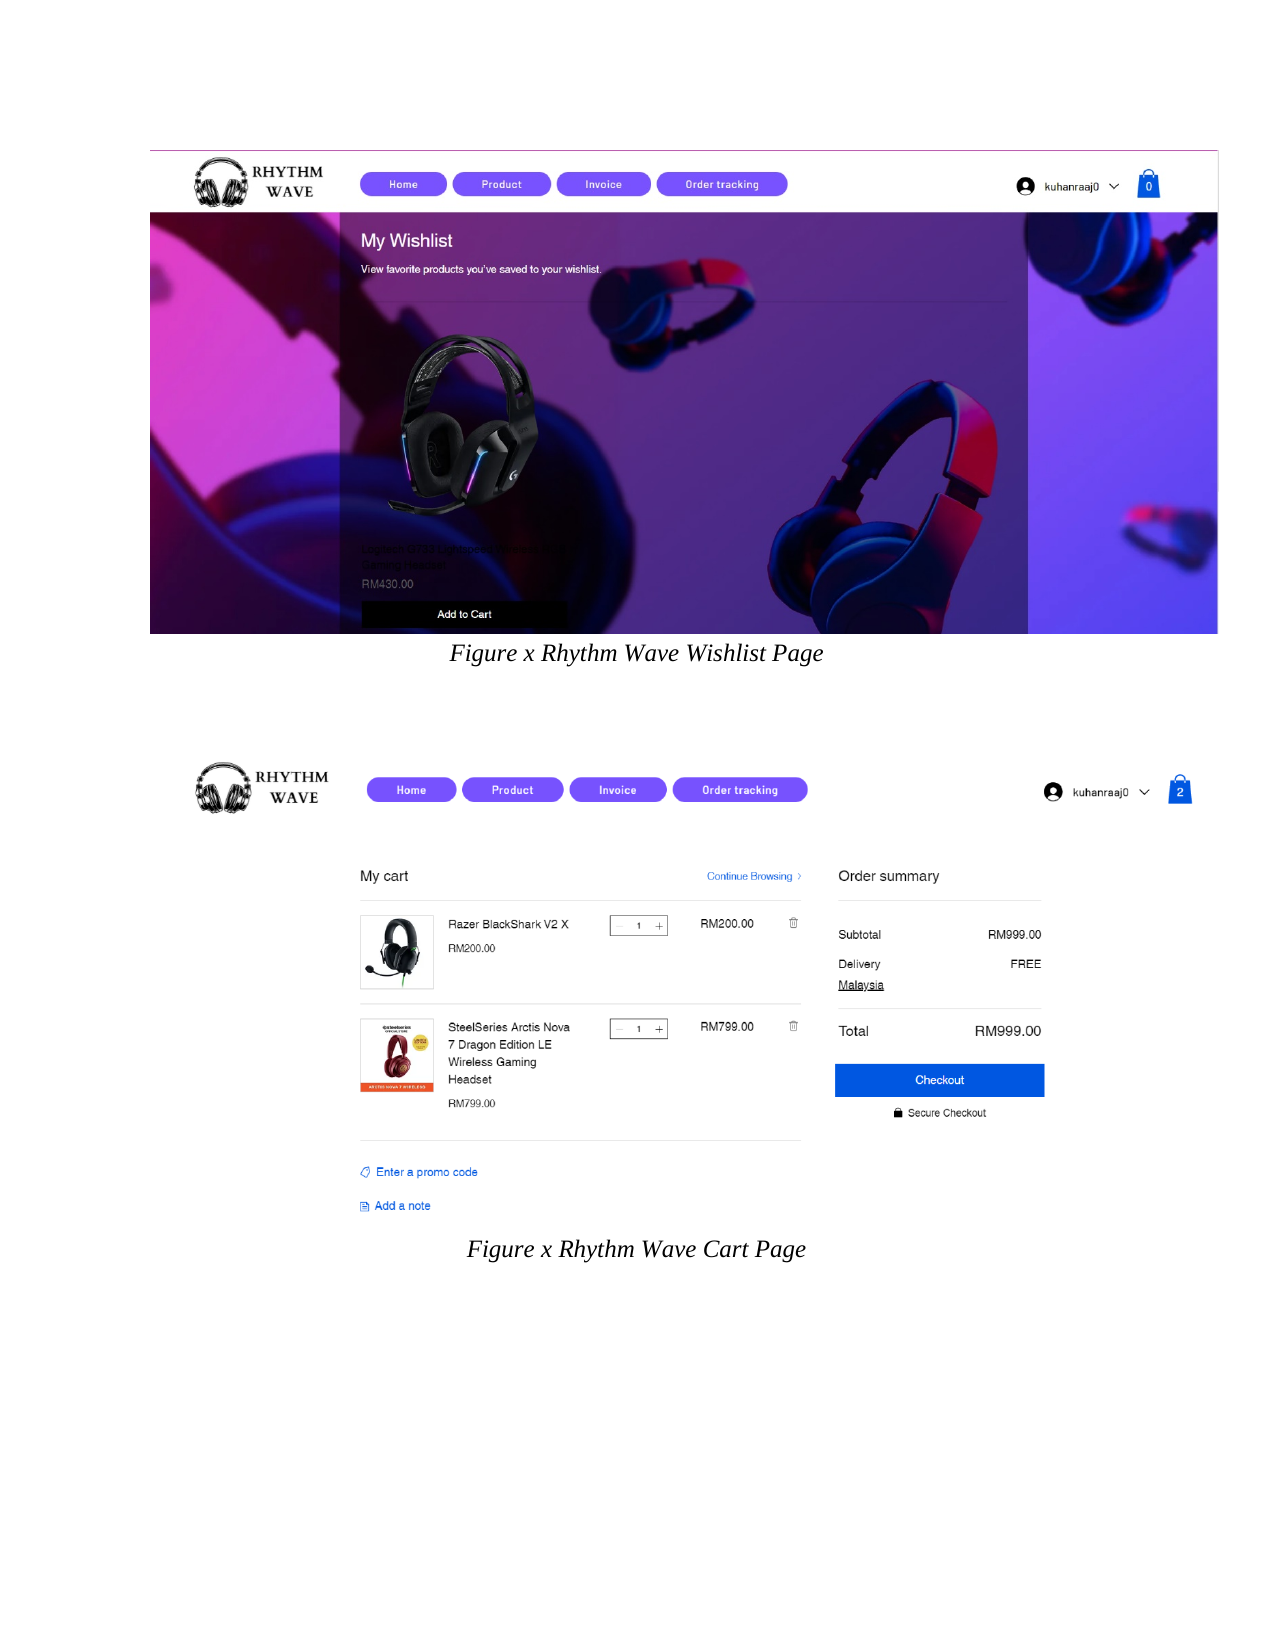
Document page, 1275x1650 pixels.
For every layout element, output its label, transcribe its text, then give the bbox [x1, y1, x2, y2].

text Figure x Rhythm Wave Cart Page [150, 1221, 1125, 1263]
text Figure x Rhythm Wave Wishlist Page [150, 634, 1125, 667]
picture [150, 760, 1243, 1221]
picture [150, 150, 1219, 634]
